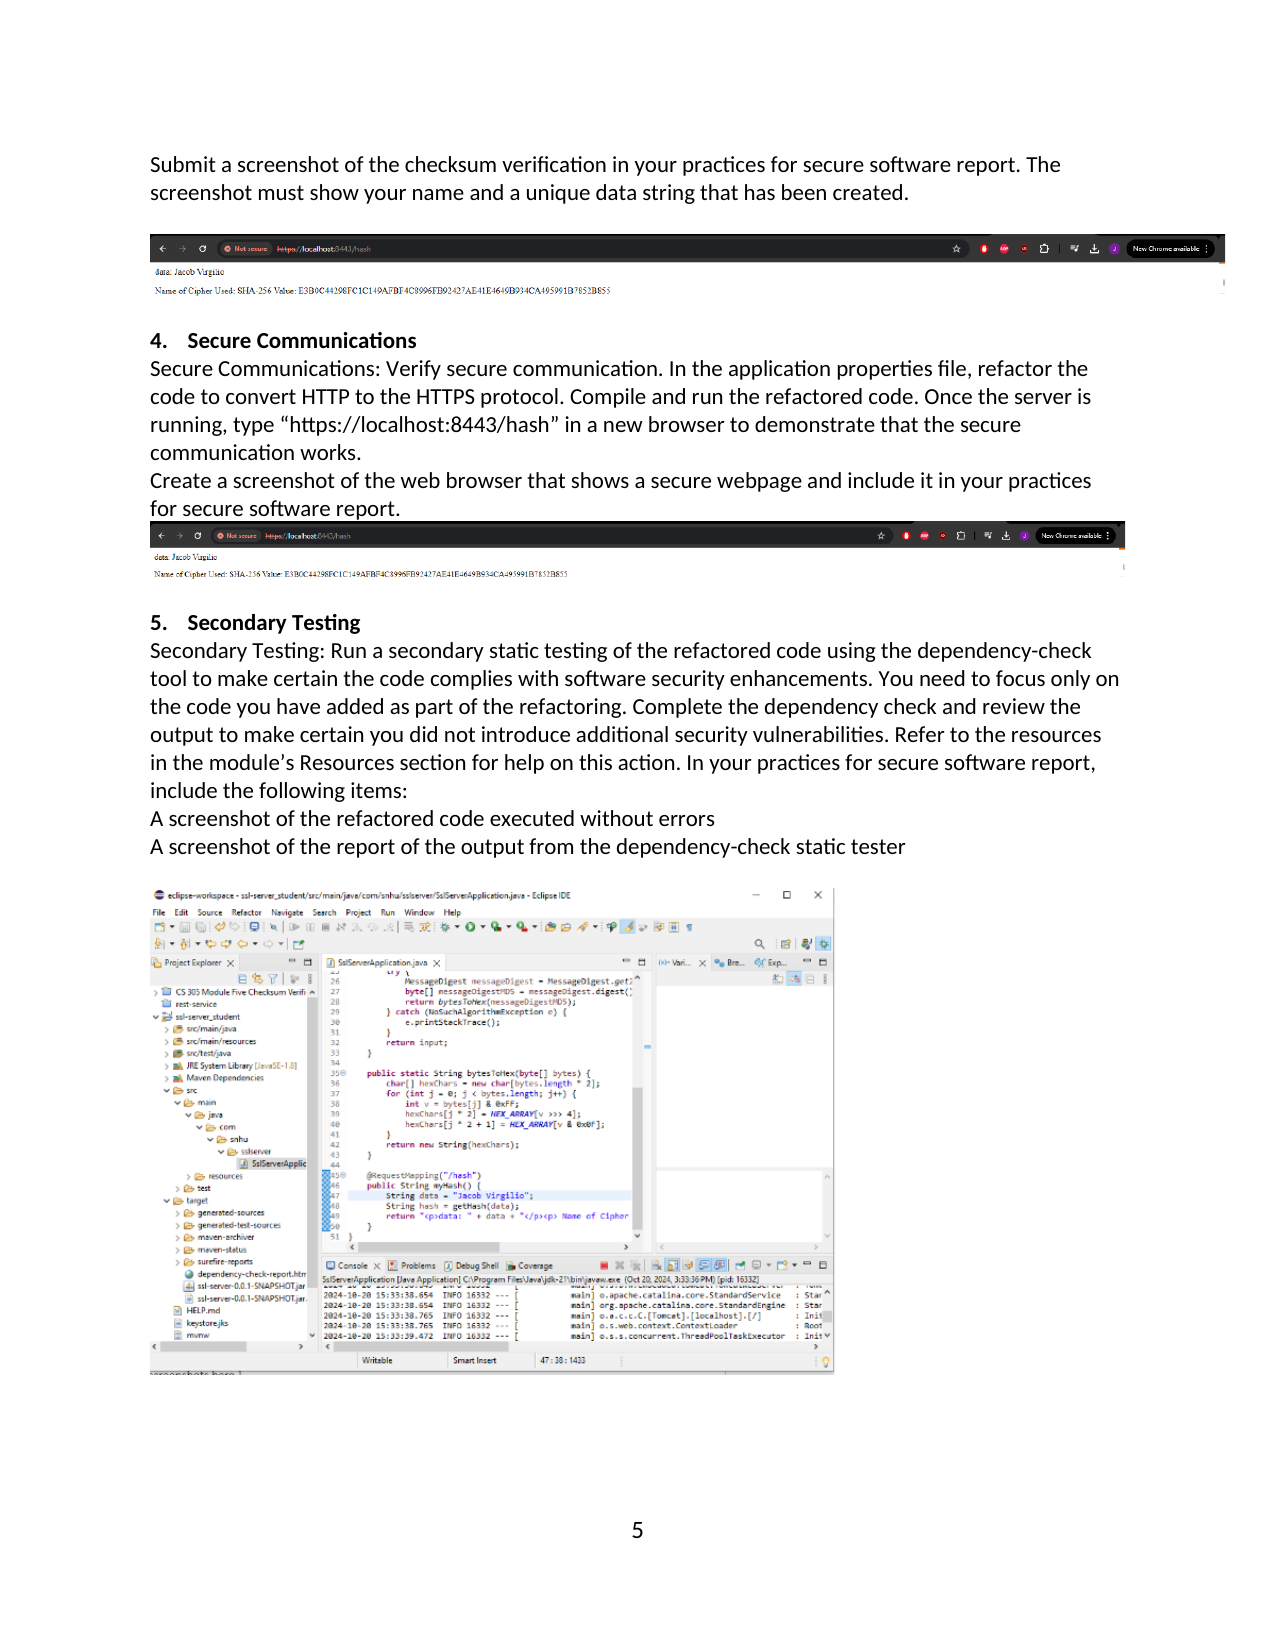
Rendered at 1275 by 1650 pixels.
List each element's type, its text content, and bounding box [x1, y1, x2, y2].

picture [150, 234, 1225, 298]
text A screenshot of the report of the output from the dependency-check static tester [150, 832, 1125, 860]
subtitle Secondary Testing [150, 608, 1125, 636]
text Secure Communications: Verify secure communication. In the application properties file, refactor the code to convert HTTP to the HTTPS protocol. Compile and run the refactored code. Once the server is running, type “https://localhost:8443/hash” in a new browser to demonstrate that the secure communication works. [150, 354, 1125, 466]
picture [150, 888, 835, 1375]
text Submit a screenshot of the checksum verification in your practices for secure software report. The screenshot must show your name and a unique data string that has been created. [150, 150, 1125, 206]
text A screenshot of the refactored code executed without errors [150, 804, 1125, 832]
picture [150, 521, 1125, 581]
text Create a screenshot of the web browser that shows a secure webpage and include it in your practices for secure software report. [150, 466, 1125, 521]
subtitle Secure Communications [150, 326, 1125, 354]
text Secondary Testing: Run a secondary static testing of the refactored code using the dependency-check tool to make certain the code complies with software security enhancements. You need to focus only on the code you have added as part of the refactoring. Complete the dependency check and review the output to make certain you did not introduce additional security vulnerabilities. Refer to the resources in the module’s Resources section for help on this action. In your practices for secure software report, include the following items: [150, 636, 1125, 804]
